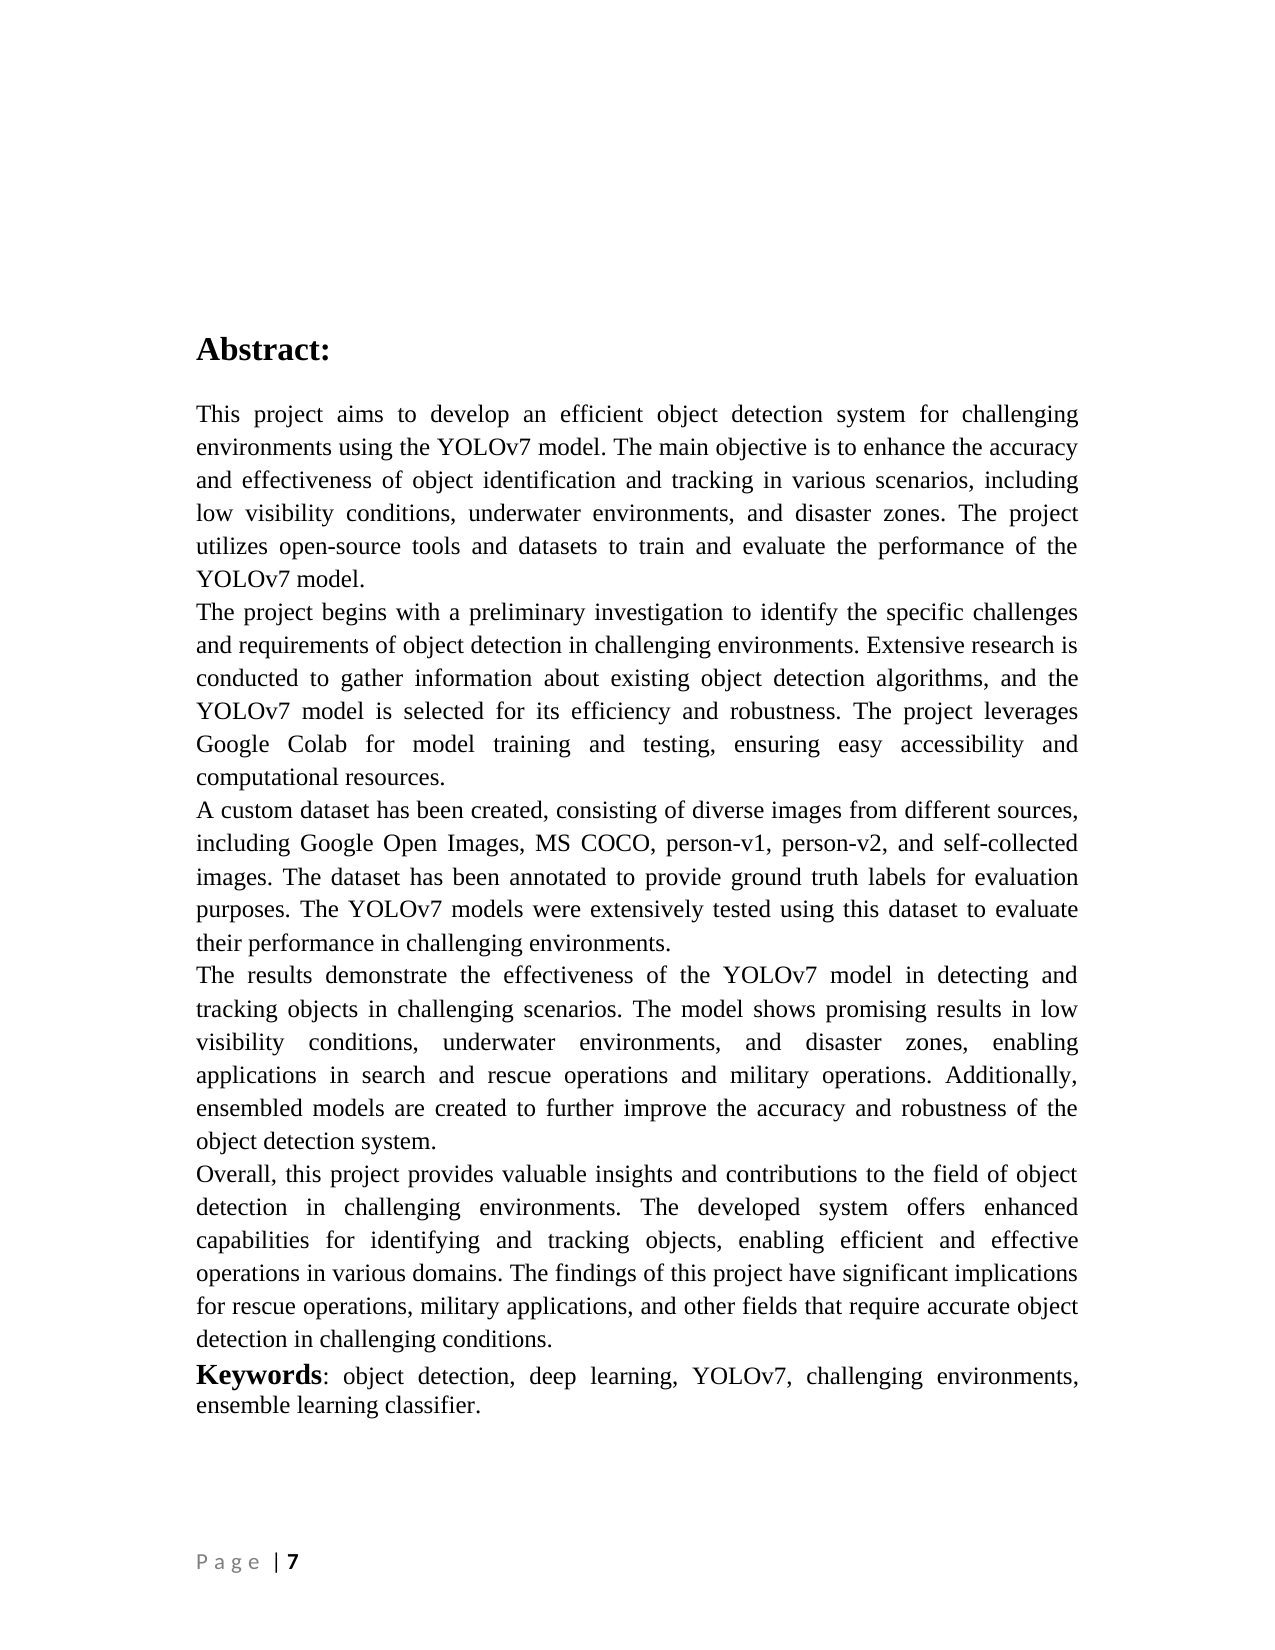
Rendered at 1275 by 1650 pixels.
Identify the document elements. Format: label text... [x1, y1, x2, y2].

text The project begins with a preliminary investigation to identify the specific challenges and requirements of object detection in challenging environments. Extensive research is conducted to gather information about existing object detection algorithms, and the YOLOv7 model is selected for its efficiency and robustness. The project leverages Google Colab for model training and testing, ensuring easy accessibility and computational resources. [196, 597, 1079, 791]
text The results demonstrate the effectiveness of the YOLOv7 model in detecting and tracking objects in challenging scenarios. The model shows promising results in low visibility conditions, underwater environments, and disaster zones, enabling applications in search and rescue operations and military operations. Additionally, ensembled models are created to further improve the accuracy and robustness of the object detection system. [196, 961, 1079, 1154]
text Overall, this project provides valuable insights and contributions to the field of object detection in challenging environments. The developed system offers enhanced capabilities for identifying and tracking objects, enabling efficient and effective operations in various domains. The findings of this project have significant implications for rescue operations, military applications, and other fields that require accurate object detection in challenging conditions. [196, 1159, 1079, 1353]
text Abstract: [196, 330, 1079, 368]
text This project aims to develop an efficient object detection system for challenging environments using the YOLOv7 model. The main objective is to enhance the accuracy and effectiveness of object identification and tracking in various scenarios, including low visibility conditions, underwater environments, and disaster zones. The project utilizes open-source tools and datasets to train and evaluate the performance of the YOLOv7 model. [196, 399, 1079, 593]
text A custom dataset has been created, consisting of diverse images from different sources, including Google Open Images, MS COCO, person-v1, person-v2, and self-collected images. The dataset has been annotated to provide ground truth labels for evaluation purposes. The YOLOv7 models were extensively tested using this dataset to evaluate their performance in challenging environments. [196, 796, 1079, 956]
text Keywords: object detection, deep learning, YOLOv7, challenging environments, ensemble learning classifier. [196, 1357, 1079, 1419]
